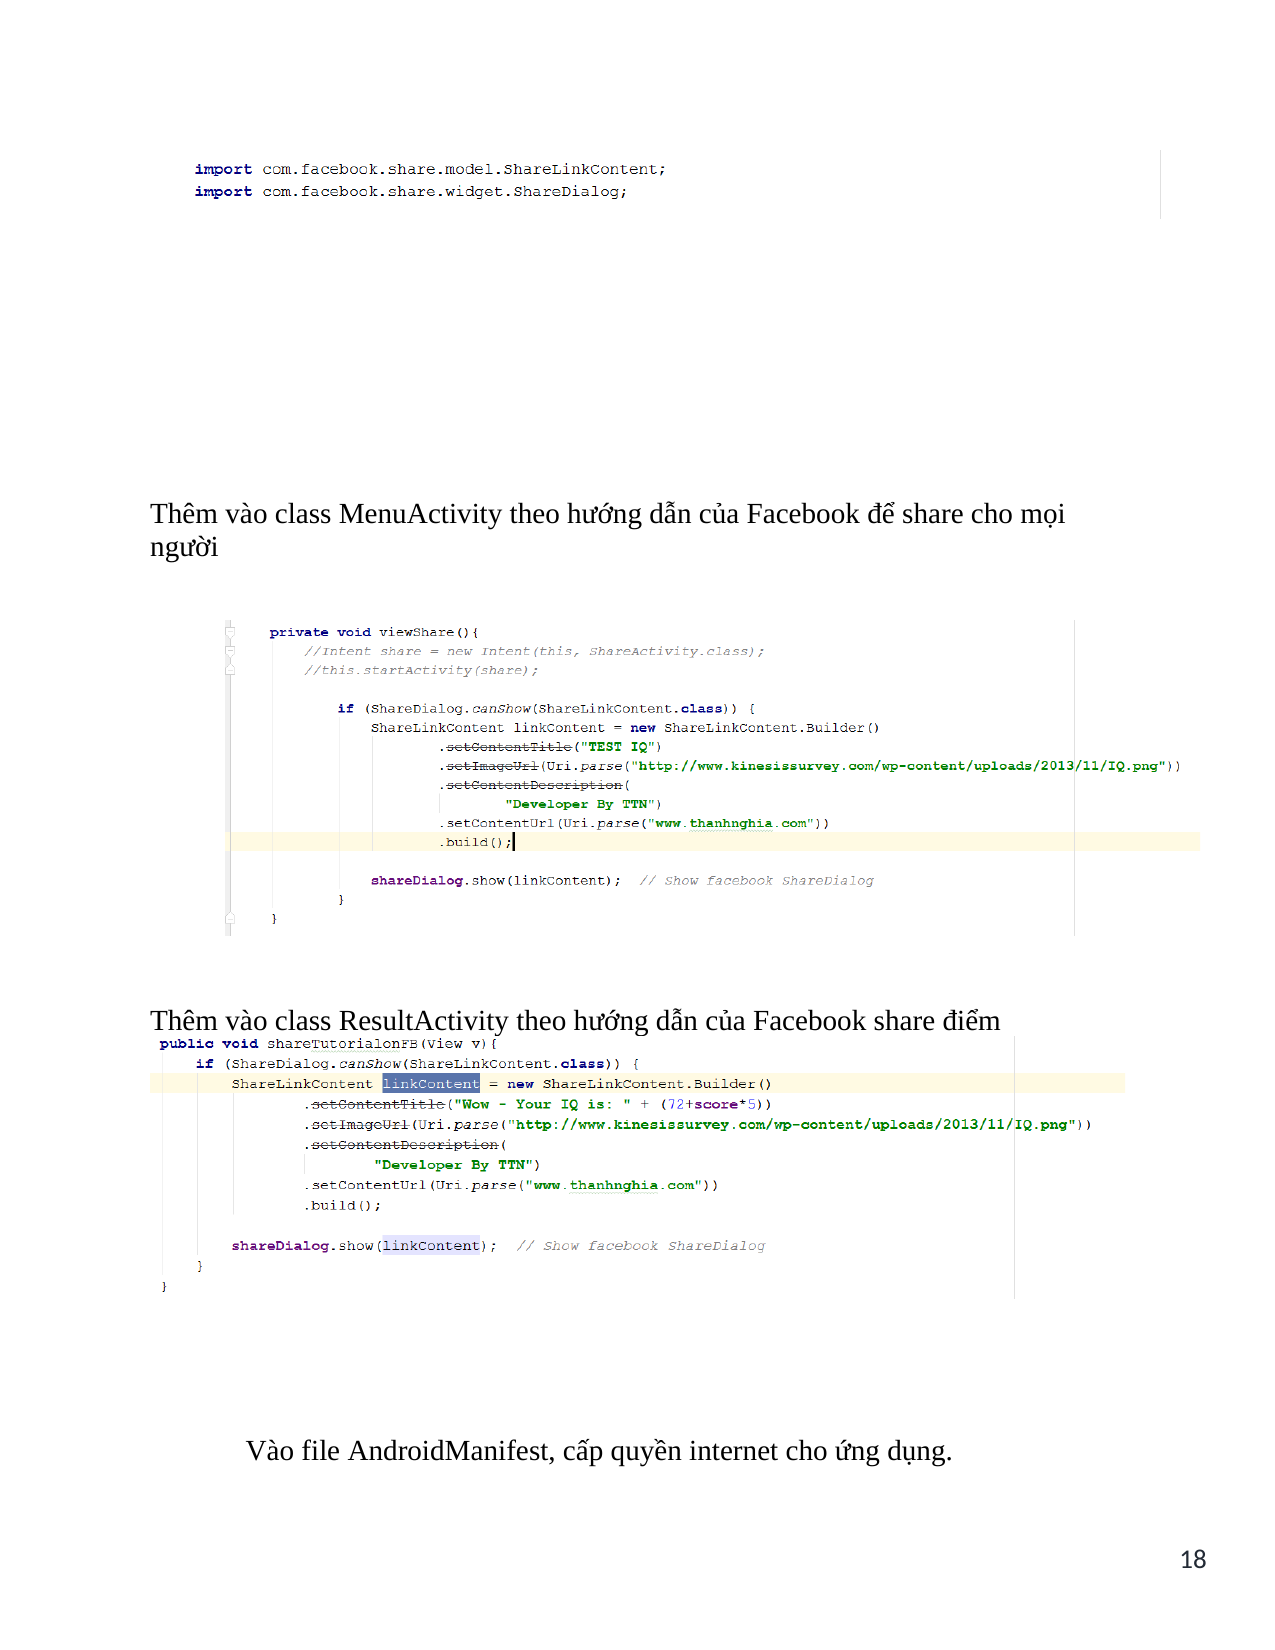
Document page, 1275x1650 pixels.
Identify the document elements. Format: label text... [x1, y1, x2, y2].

text Vào file AndroidManifest, cấp quyền internet cho ứng dụng. [150, 1433, 1125, 1466]
text Thêm vào class MenuActivity theo hướng dẫn của Facebook để share cho mọi người [150, 496, 1125, 563]
text Thêm vào class ResultActivity theo hướng dẫn của Facebook share điểm [150, 1003, 1125, 1036]
